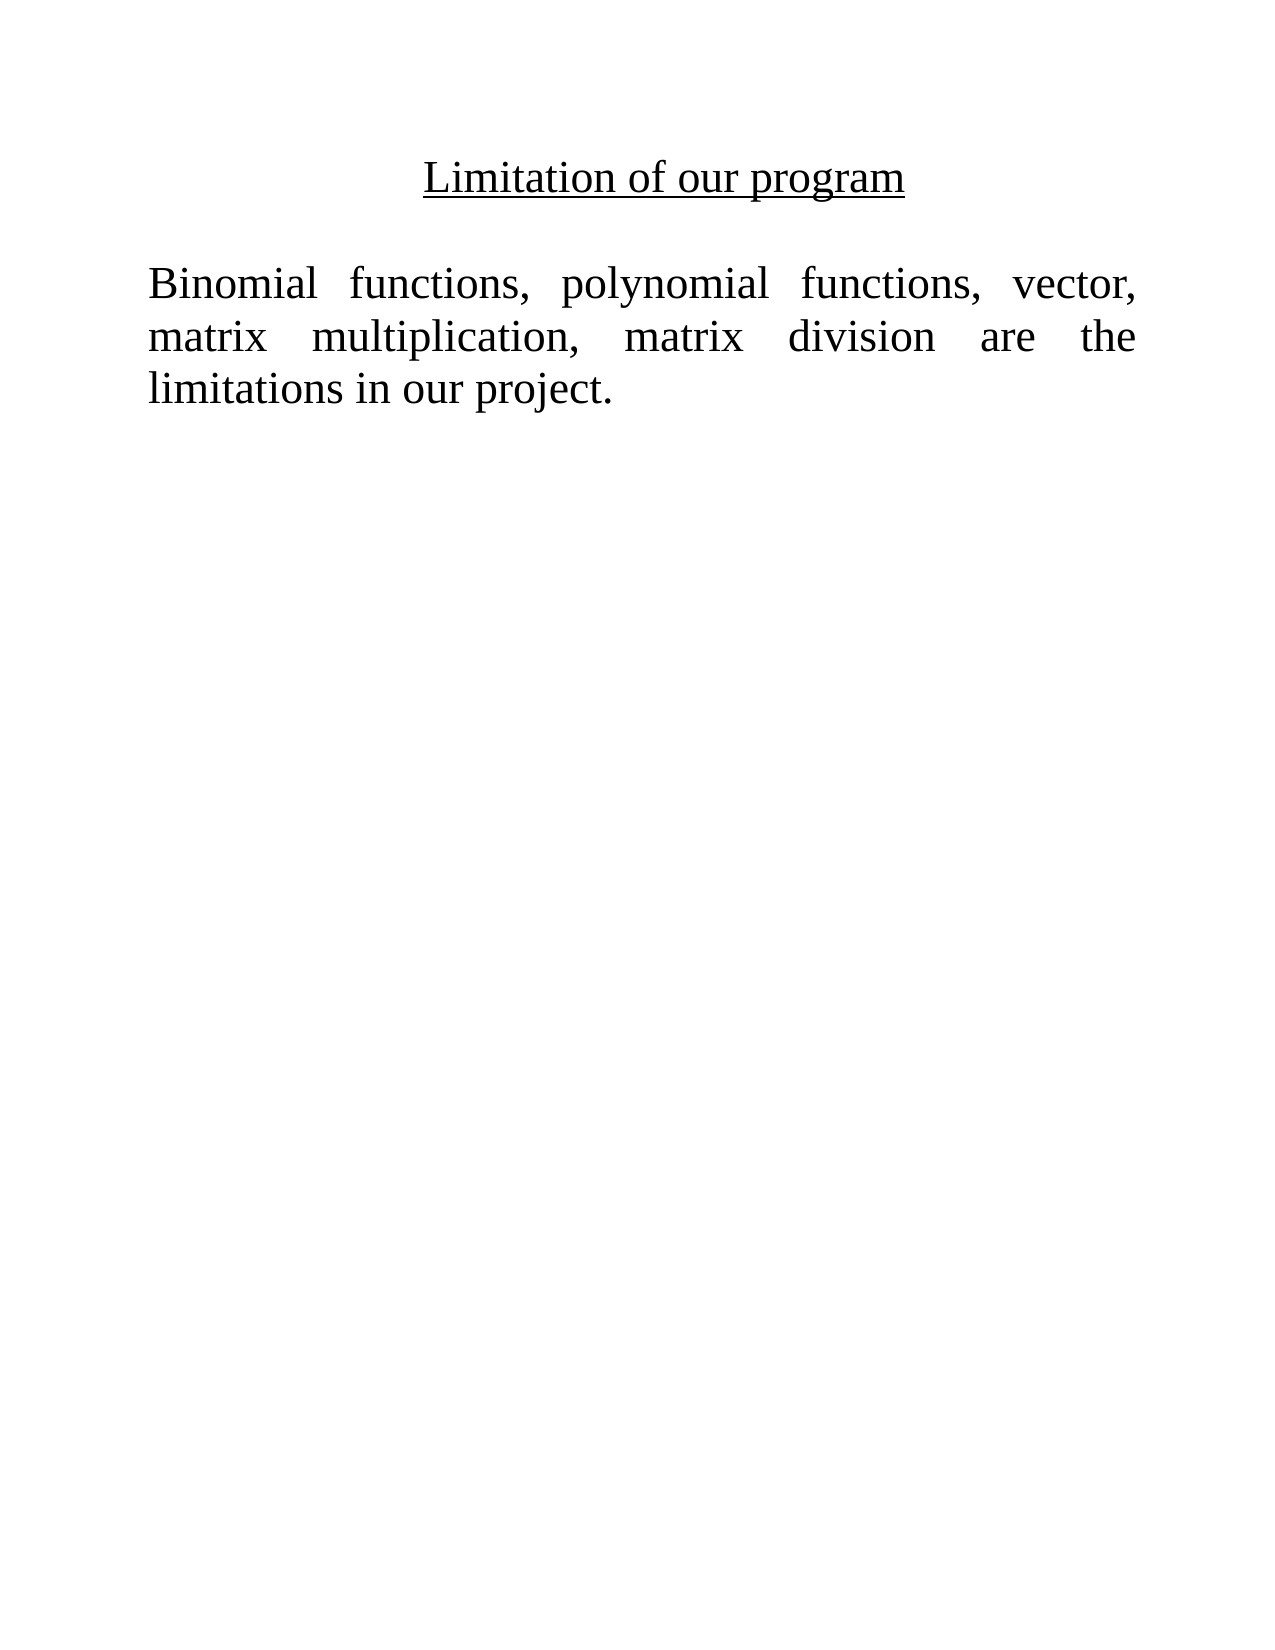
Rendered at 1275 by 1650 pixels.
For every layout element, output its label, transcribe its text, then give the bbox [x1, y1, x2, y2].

text Binomial functions, polynomial functions, vector, matrix multiplication, matrix division are the limitations in our project. [148, 255, 1137, 413]
text Limitation of our program [148, 150, 1137, 203]
